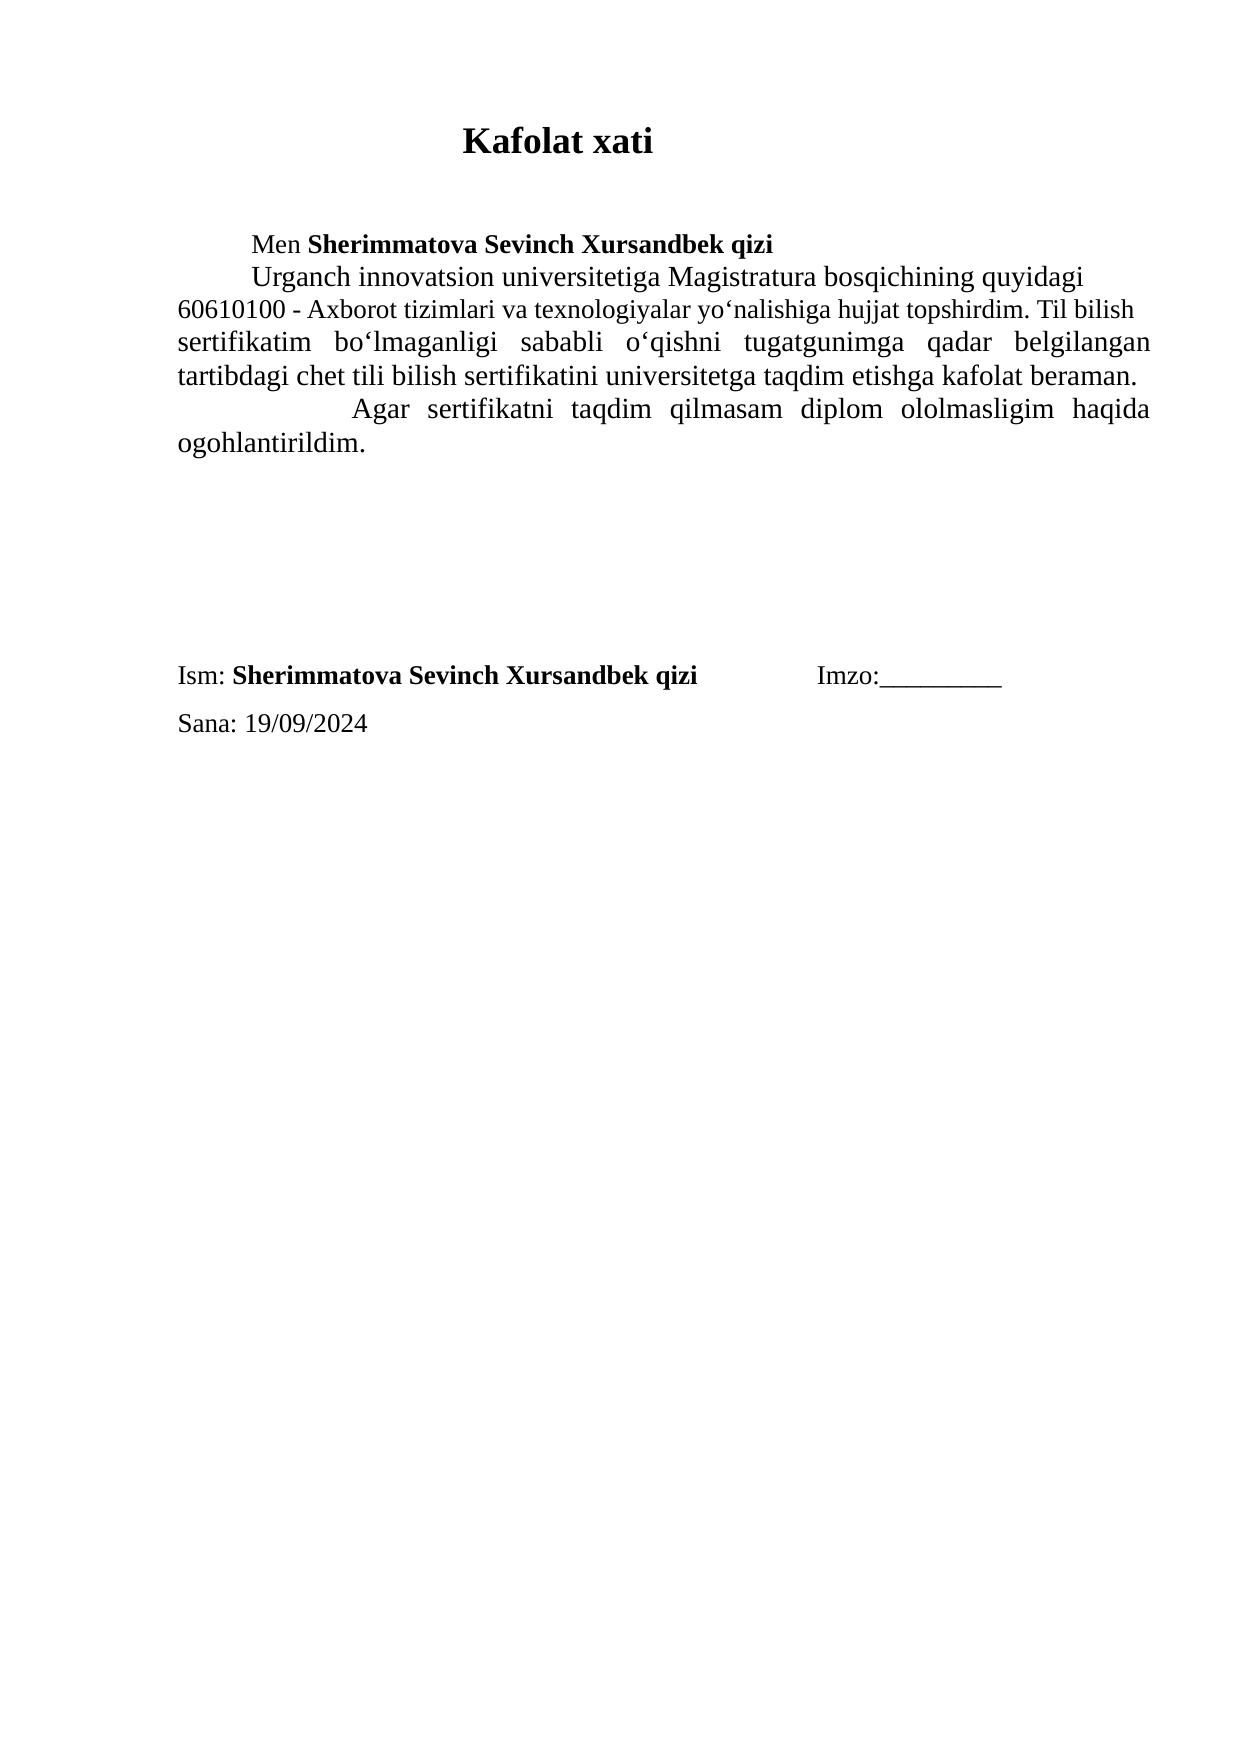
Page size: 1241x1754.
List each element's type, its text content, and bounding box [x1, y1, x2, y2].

text Sana: 19/09/2024 [177, 707, 1152, 738]
text Kafolat xati [177, 118, 1152, 161]
text 60610100 - Axborot tizimlari va texnologiyalar yo‘nalishiga hujjat topshirdim. Til bilish [177, 293, 1152, 324]
text sertifikatim bo‘lmaganligi sababli o‘qishni tugatgunimga qadar belgilangan tartibdagi chet tili bilish sertifikatini universitetga taqdim etishga kafolat beraman. [177, 324, 1152, 391]
text Men Sherimmatova Sevinch Xursandbek qizi [177, 228, 1152, 259]
text Ism: Sherimmatova Sevinch Xursandbek qizi Imzo:_________ [177, 659, 1152, 690]
text Agar sertifikatni taqdim qilmasam diplom ololmasligim haqida ogohlantirildim. [177, 391, 1152, 458]
text Urganch innovatsion universitetiga Magistratura bosqichining quyidagi [177, 259, 1152, 293]
